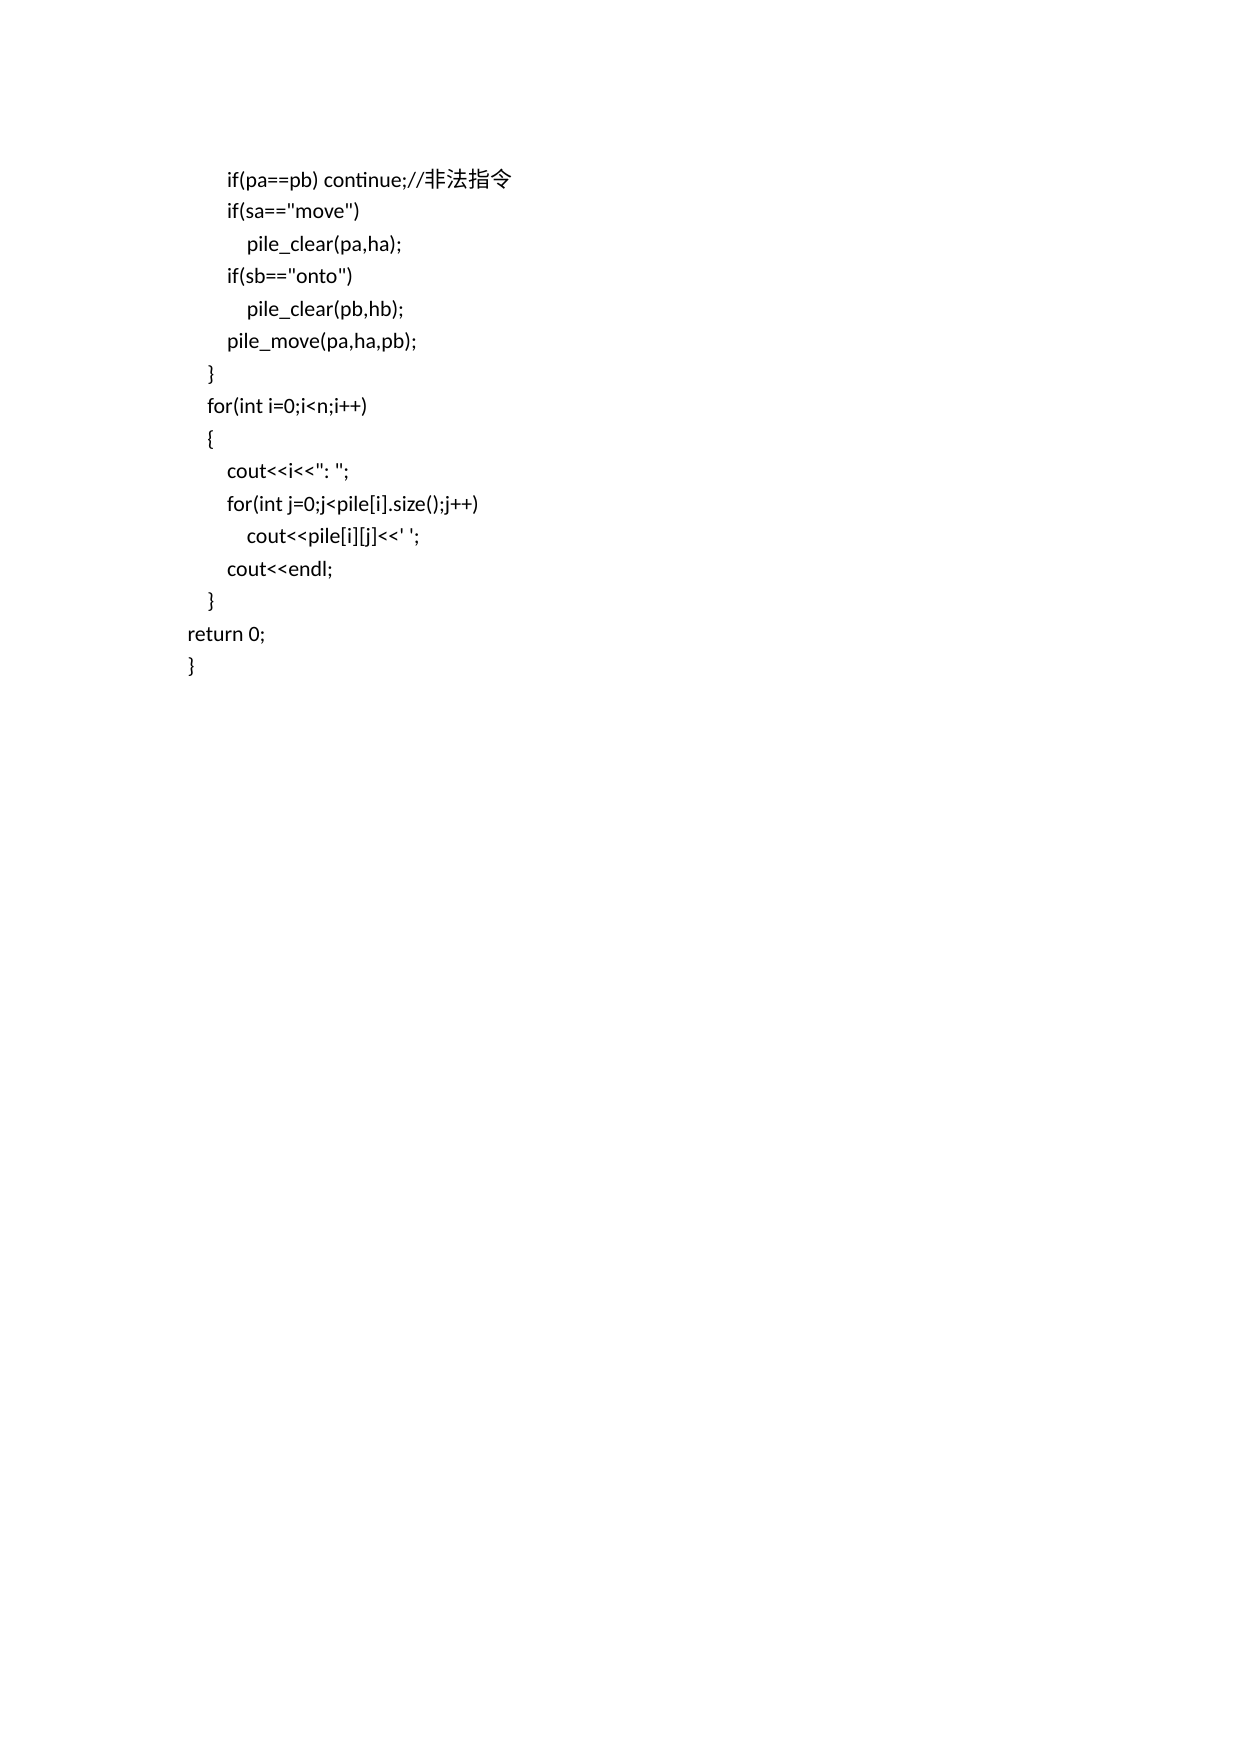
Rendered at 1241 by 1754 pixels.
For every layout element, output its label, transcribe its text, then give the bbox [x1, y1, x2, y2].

text for(int i=0;i<n;i++) [187, 389, 1053, 422]
text } [187, 357, 1053, 389]
text pile_clear(pb,hb); [187, 292, 1053, 324]
text pile_move(pa,ha,pb); [187, 324, 1053, 357]
text } [187, 584, 1053, 617]
text cout<<i<<": "; [187, 454, 1053, 487]
text if(pa==pb) continue;//非法指令 [187, 162, 1053, 194]
text cout<<endl; [187, 552, 1053, 584]
text cout<<pile[i][j]<<' '; [187, 519, 1053, 552]
text pile_clear(pa,ha); [187, 227, 1053, 259]
text if(sa=="move") [187, 194, 1053, 227]
text if(sb=="onto") [187, 259, 1053, 292]
text return 0; [187, 617, 1053, 649]
text for(int j=0;j<pile[i].size();j++) [187, 487, 1053, 519]
text } [187, 649, 1053, 682]
text { [187, 422, 1053, 454]
